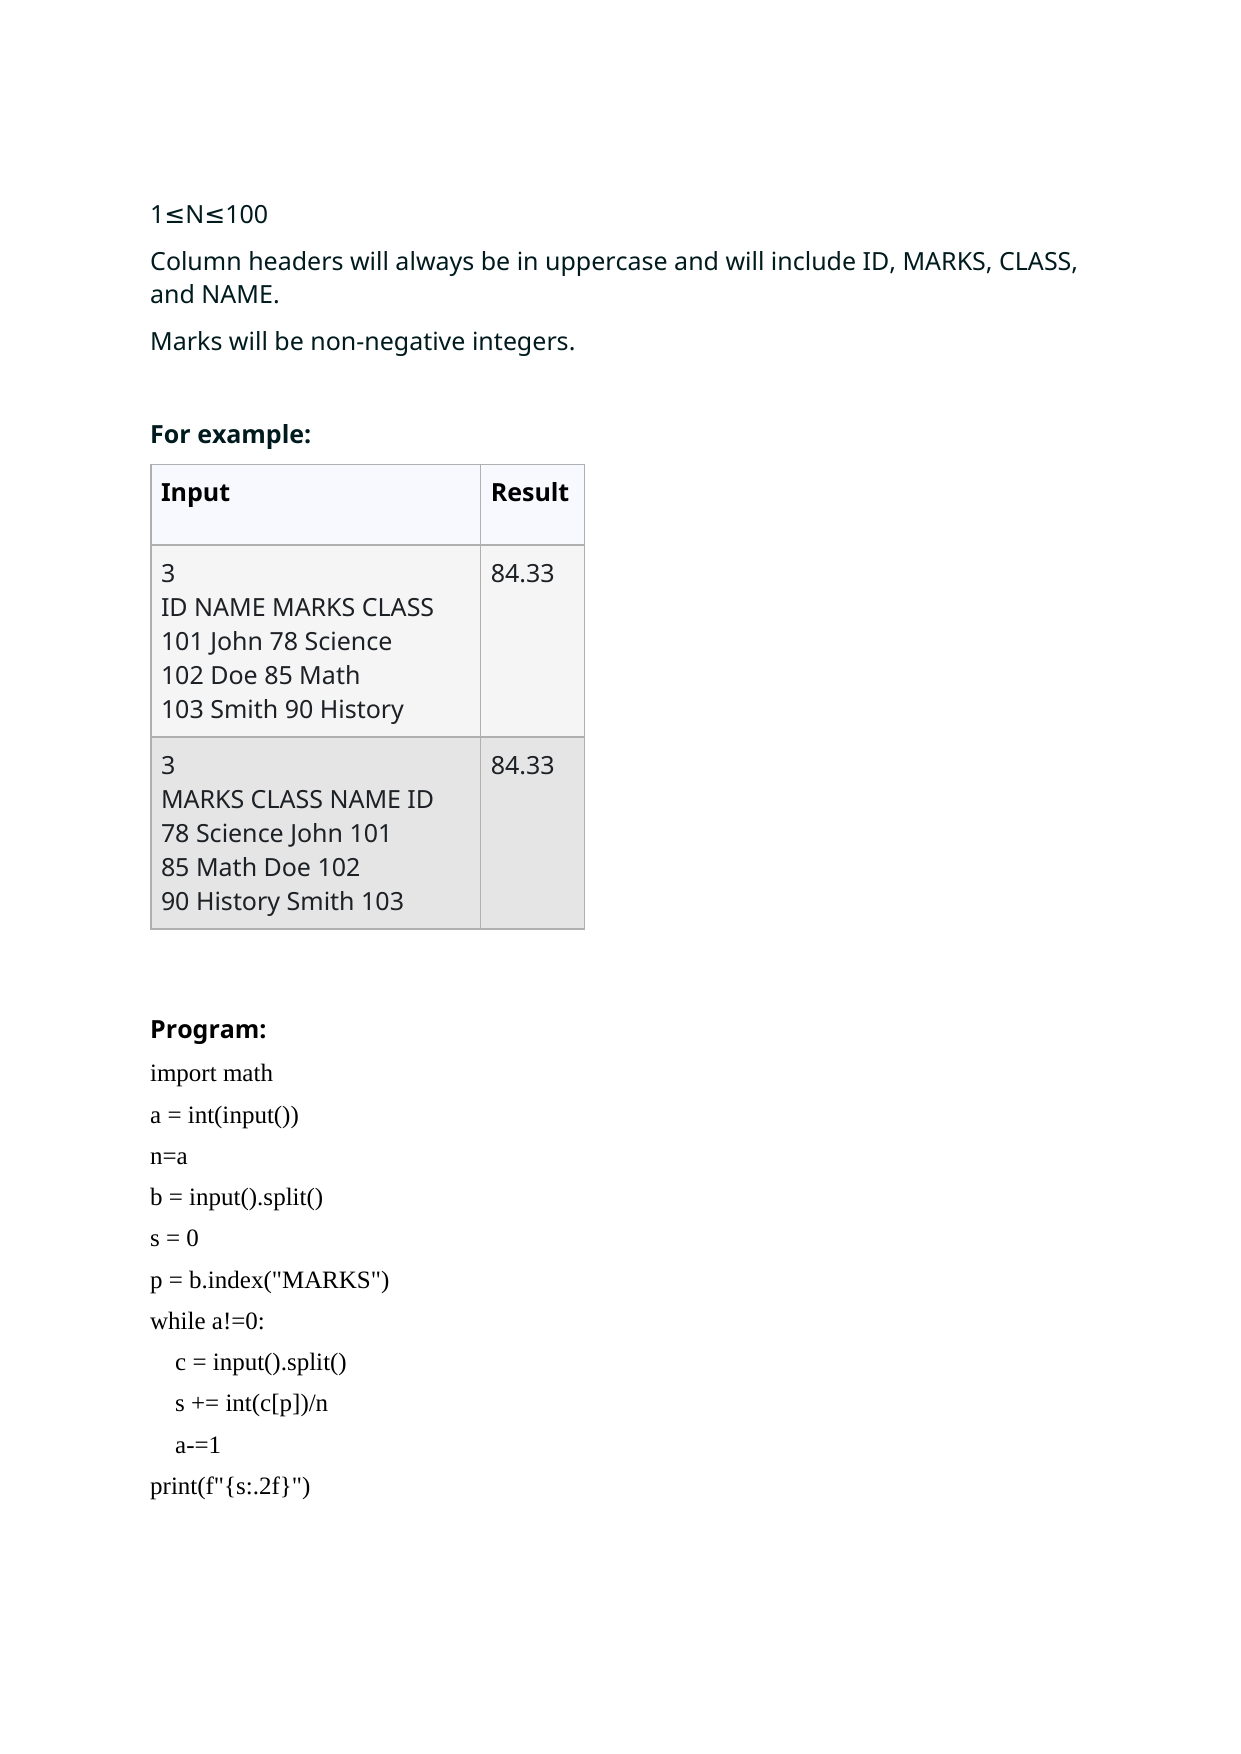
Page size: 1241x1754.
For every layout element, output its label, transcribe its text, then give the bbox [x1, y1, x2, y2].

table_cell 3 ID NAME MARKS CLASS 101 John 78 Science 102 Doe 85 Math 103 Smith 90 History [152, 546, 480, 736]
text n=a [150, 1141, 1090, 1170]
table_header Input [152, 465, 480, 544]
text a-=1 [150, 1430, 1090, 1458]
text while a!=0: [150, 1306, 1090, 1335]
text s = 0 [150, 1223, 1090, 1252]
text 1≤N≤100 [150, 197, 1090, 231]
text import math [150, 1058, 1090, 1087]
table_header Result [481, 465, 584, 544]
table_cell 84.33 [481, 546, 584, 736]
text a = int(input()) [150, 1100, 1090, 1128]
table_cell 3 MARKS CLASS NAME ID 78 Science John 101 85 Math Doe 102 90 History Smith 103 [152, 738, 480, 928]
text Program: [150, 1012, 1090, 1046]
text p = b.index("MARKS") [150, 1265, 1090, 1293]
text b = input().split() [150, 1182, 1090, 1211]
text c = input().split() [150, 1347, 1090, 1376]
text Marks will be non-negative integers. [150, 324, 1090, 358]
text s += int(c[p])/n [150, 1388, 1090, 1417]
text print(f"{s:.2f}") [150, 1471, 1090, 1500]
table_cell 84.33 [481, 738, 584, 928]
text Column headers will always be in uppercase and will include ID, MARKS, CLASS, and NAME. [150, 243, 1090, 311]
text For example: [150, 417, 1090, 451]
